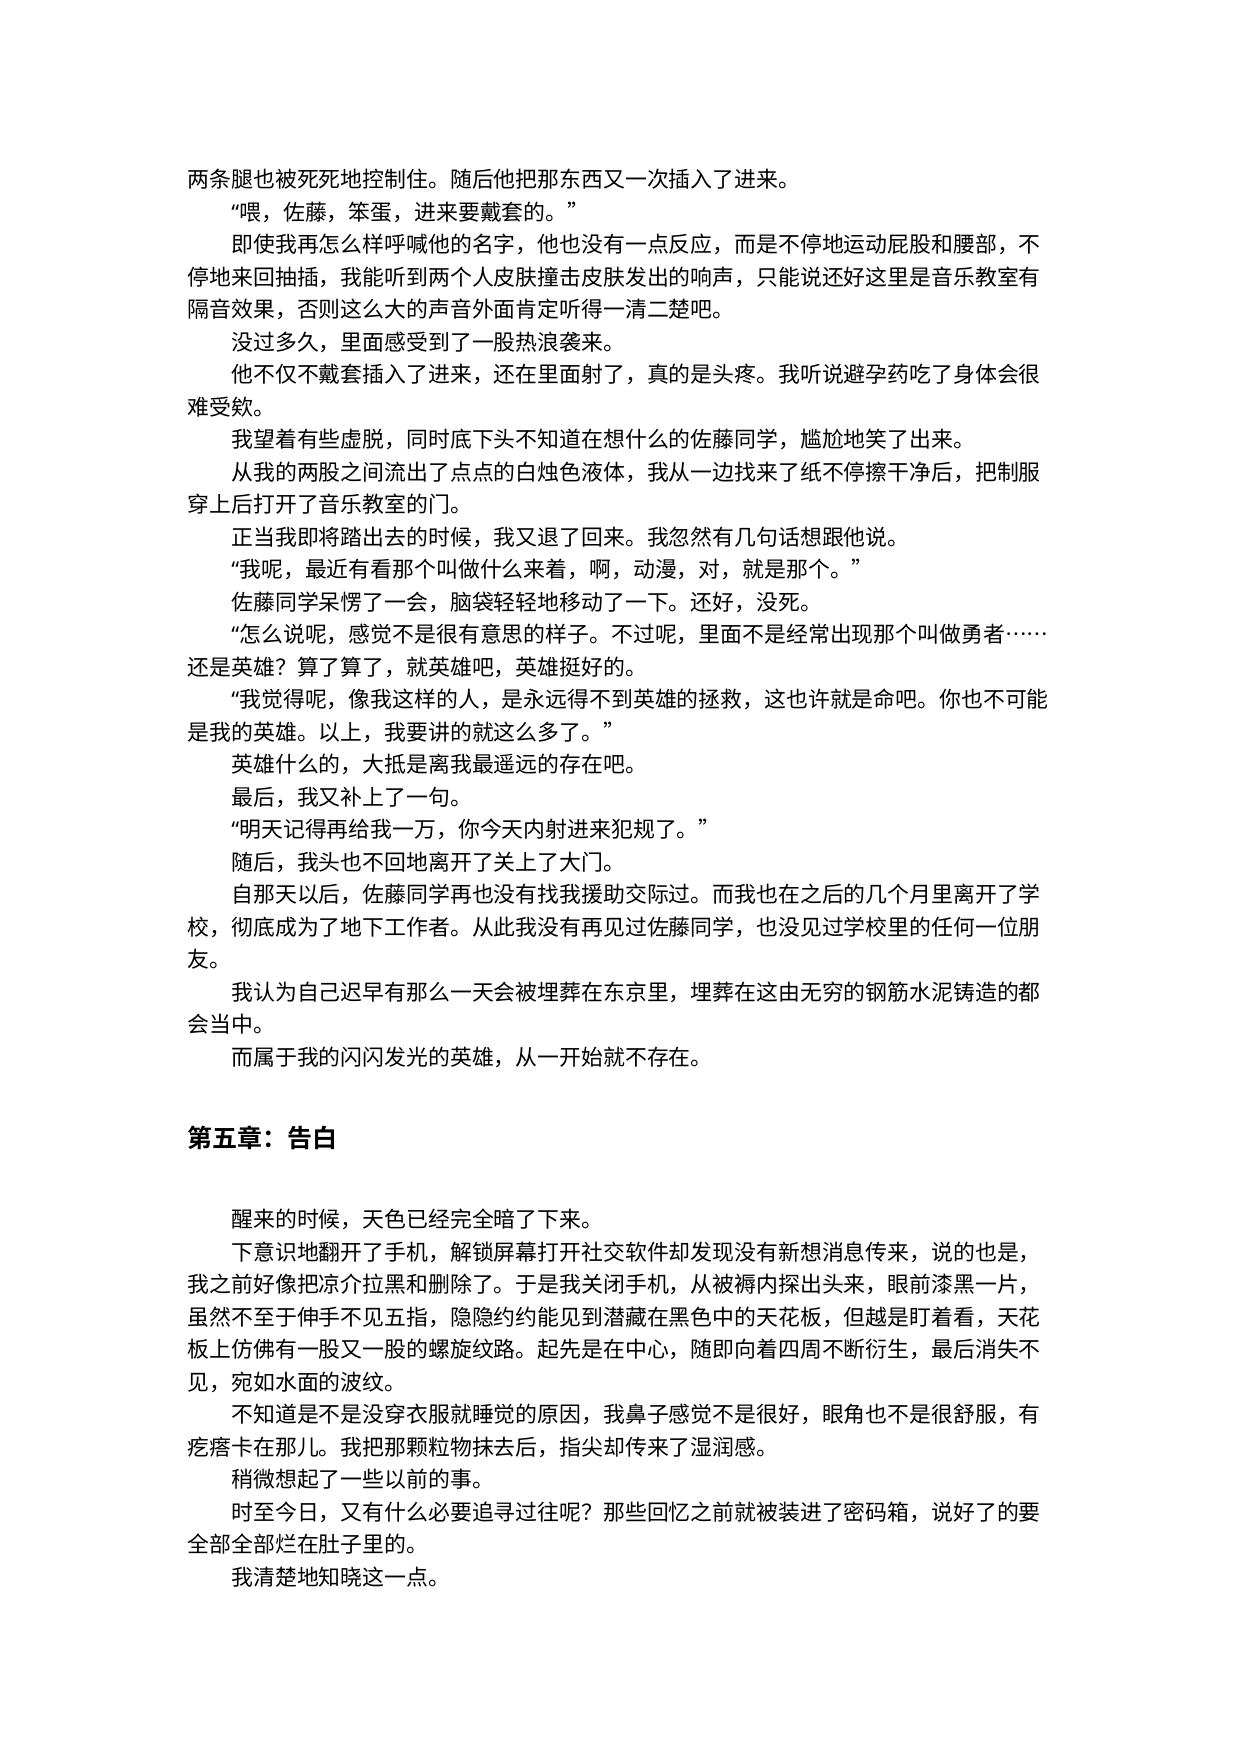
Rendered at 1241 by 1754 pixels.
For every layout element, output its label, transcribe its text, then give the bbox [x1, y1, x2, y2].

text 稍微想起了一些以前的事。 [187, 1462, 1053, 1494]
text 第五章：告白 [187, 1104, 1053, 1169]
text 英雄什么的，大抵是离我最遥远的存在吧。 [187, 747, 1053, 779]
text 正当我即将踏出去的时候，我又退了回来。我忽然有几句话想跟他说。 [187, 519, 1053, 552]
text 他不仅不戴套插入了进来，还在里面射了，真的是头疼。我听说避孕药吃了身体会很难受欸。 [187, 357, 1053, 422]
text 不知道是不是没穿衣服就睡觉的原因，我鼻子感觉不是很好，眼角也不是很舒服，有疙瘩卡在那儿。我把那颗粒物抹去后，指尖却传来了湿润感。 [187, 1397, 1053, 1462]
text 下意识地翻开了手机，解锁屏幕打开社交软件却发现没有新想消息传来，说的也是，我之前好像把凉介拉黑和删除了。于是我关闭手机，从被褥内探出头来，眼前漆黑一片，虽然不至于伸手不见五指，隐隐约约能见到潜藏在黑色中的天花板，但越是盯着看，天花板上仿佛有一股又一股的螺旋纹路。起先是在中心，随即向着四周不断衍生，最后消失不见，宛如水面的波纹。 [187, 1234, 1053, 1397]
text “明天记得再给我一万，你今天内射进来犯规了。” [187, 812, 1053, 844]
text 没过多久，里面感受到了一股热浪袭来。 [187, 324, 1053, 357]
text “我呢，最近有看那个叫做什么来着，啊，动漫，对，就是那个。” [187, 552, 1053, 584]
text 即使我再怎么样呼喊他的名字，他也没有一点反应，而是不停地运动屁股和腰部，不停地来回抽插，我能听到两个人皮肤撞击皮肤发出的响声，只能说还好这里是音乐教室有隔音效果，否则这么大的声音外面肯定听得一清二楚吧。 [187, 227, 1053, 324]
text 我清楚地知晓这一点。 [187, 1559, 1053, 1592]
text 时至今日，又有什么必要追寻过往呢？那些回忆之前就被装进了密码箱，说好了的要全部全部烂在肚子里的。 [187, 1494, 1053, 1559]
text 最后，我又补上了一句。 [187, 779, 1053, 812]
text 佐藤同学呆愣了一会，脑袋轻轻地移动了一下。还好，没死。 [187, 584, 1053, 617]
text 从我的两股之间流出了点点的白烛色液体，我从一边找来了纸不停擦干净后，把制服穿上后打开了音乐教室的门。 [187, 454, 1053, 519]
text 随后，我头也不回地离开了关上了大门。 [187, 844, 1053, 877]
text 醒来的时候，天色已经完全暗了下来。 [187, 1202, 1053, 1234]
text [187, 162, 1053, 194]
text “我觉得呢，像我这样的人，是永远得不到英雄的拯救，这也许就是命吧。你也不可能是我的英雄。以上，我要讲的就这么多了。” [187, 682, 1053, 747]
text 我认为自己迟早有那么一天会被埋葬在东京里，埋葬在这由无穷的钢筋水泥铸造的都会当中。 [187, 974, 1053, 1039]
text 我望着有些虚脱，同时底下头不知道在想什么的佐藤同学，尴尬地笑了出来。 [187, 422, 1053, 454]
text 而属于我的闪闪发光的英雄，从一开始就不存在。 [187, 1039, 1053, 1072]
text “喂，佐藤，笨蛋，进来要戴套的。” [187, 194, 1053, 227]
text 自那天以后，佐藤同学再也没有找我援助交际过。而我也在之后的几个月里离开了学校，彻底成为了地下工作者。从此我没有再见过佐藤同学，也没见过学校里的任何一位朋友。 [187, 877, 1053, 974]
text “怎么说呢，感觉不是很有意思的样子。不过呢，里面不是经常出现那个叫做勇者……还是英雄？算了算了，就英雄吧，英雄挺好的。 [187, 617, 1053, 682]
